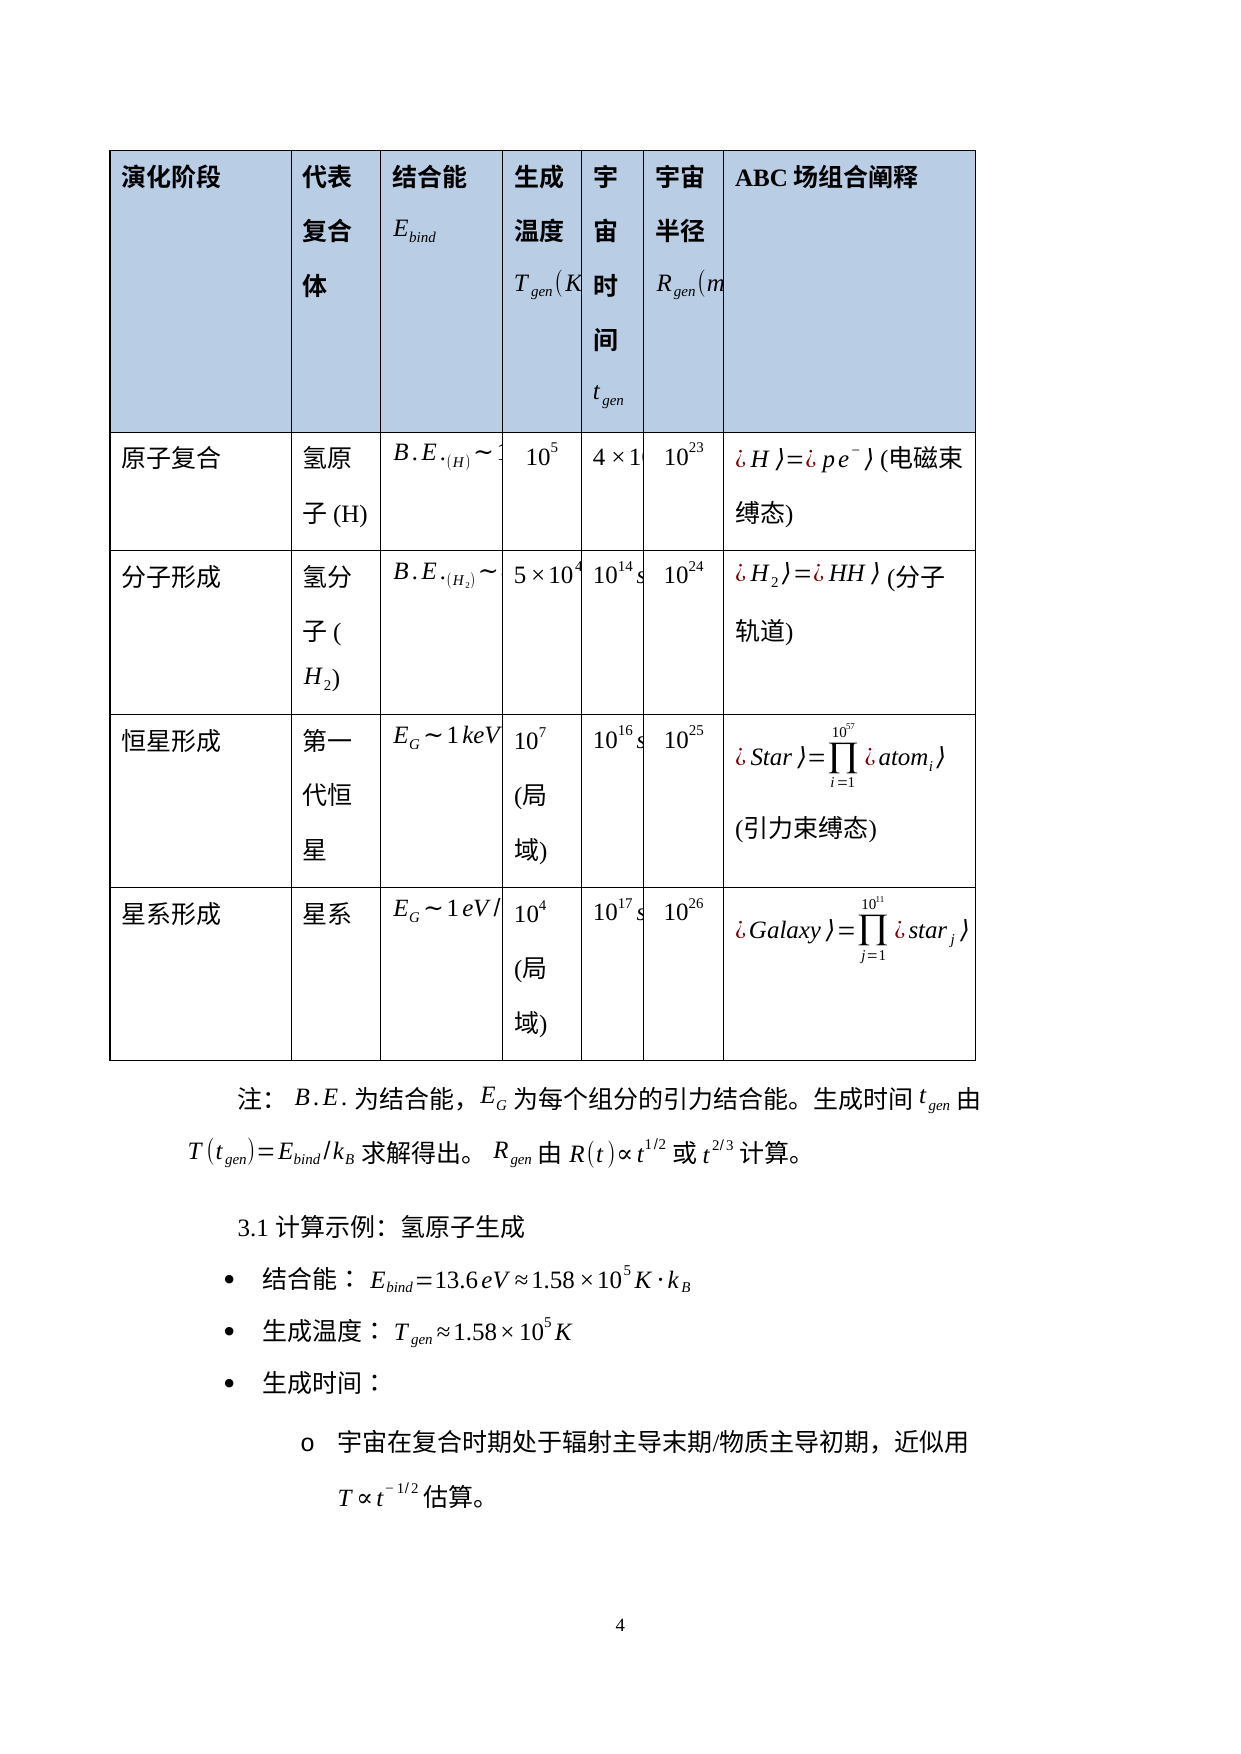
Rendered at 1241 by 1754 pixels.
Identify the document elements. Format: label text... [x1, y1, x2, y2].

table_cell (分子轨道) [724, 551, 975, 714]
table_cell [381, 888, 502, 1060]
table_cell (引力束缚态) [724, 715, 975, 887]
list 生成时间： [225, 1365, 1053, 1399]
table_cell (局域) [503, 888, 581, 1060]
table_cell [724, 888, 975, 1060]
table_cell 氢原子 (H) [292, 433, 380, 550]
table_cell 分子形成 [111, 551, 291, 714]
list 宇宙在复合时期处于辐射主导末期/物质主导初期，近似用 估算。 [300, 1422, 1053, 1513]
table_cell [582, 433, 643, 550]
table_header 生成温度 [503, 151, 581, 432]
table_cell (电磁束缚态) [724, 433, 975, 550]
table_cell [582, 551, 643, 714]
table_header 宇宙半径 [644, 151, 723, 432]
table_cell [644, 715, 723, 887]
table_cell [381, 551, 502, 714]
table_cell [582, 888, 643, 1060]
table_header 演化阶段 [111, 151, 291, 432]
table_cell 恒星形成 [111, 715, 291, 887]
table_cell [503, 433, 581, 550]
table_header 代表复合体 [292, 151, 380, 432]
text 3.1 计算示例：氢原子生成 [187, 1207, 1053, 1243]
table_cell [381, 715, 502, 887]
table_header 宇宙时间 [582, 151, 643, 432]
table_cell [582, 715, 643, 887]
table_cell 氢分子 () [292, 551, 380, 714]
table_cell 第一代恒星 [292, 715, 380, 887]
table_cell [644, 888, 723, 1060]
table_cell [644, 433, 723, 550]
table_cell [381, 433, 502, 550]
table_cell 星系 [292, 888, 380, 1060]
table_cell [644, 551, 723, 714]
text 注： 为结合能， 为每个组分的引力结合能。生成时间 由 求解得出。 由 或 计算。 [187, 1079, 1053, 1170]
table_cell 原子复合 [111, 433, 291, 550]
table_header 结合能 [381, 151, 502, 432]
table_cell [503, 551, 581, 714]
list 结合能： [225, 1261, 1053, 1296]
list 生成温度： [225, 1313, 1053, 1348]
table_header ABC场组合阐释 [724, 151, 975, 432]
table_cell 星系形成 [111, 888, 291, 1060]
table_cell (局域) [503, 715, 581, 887]
